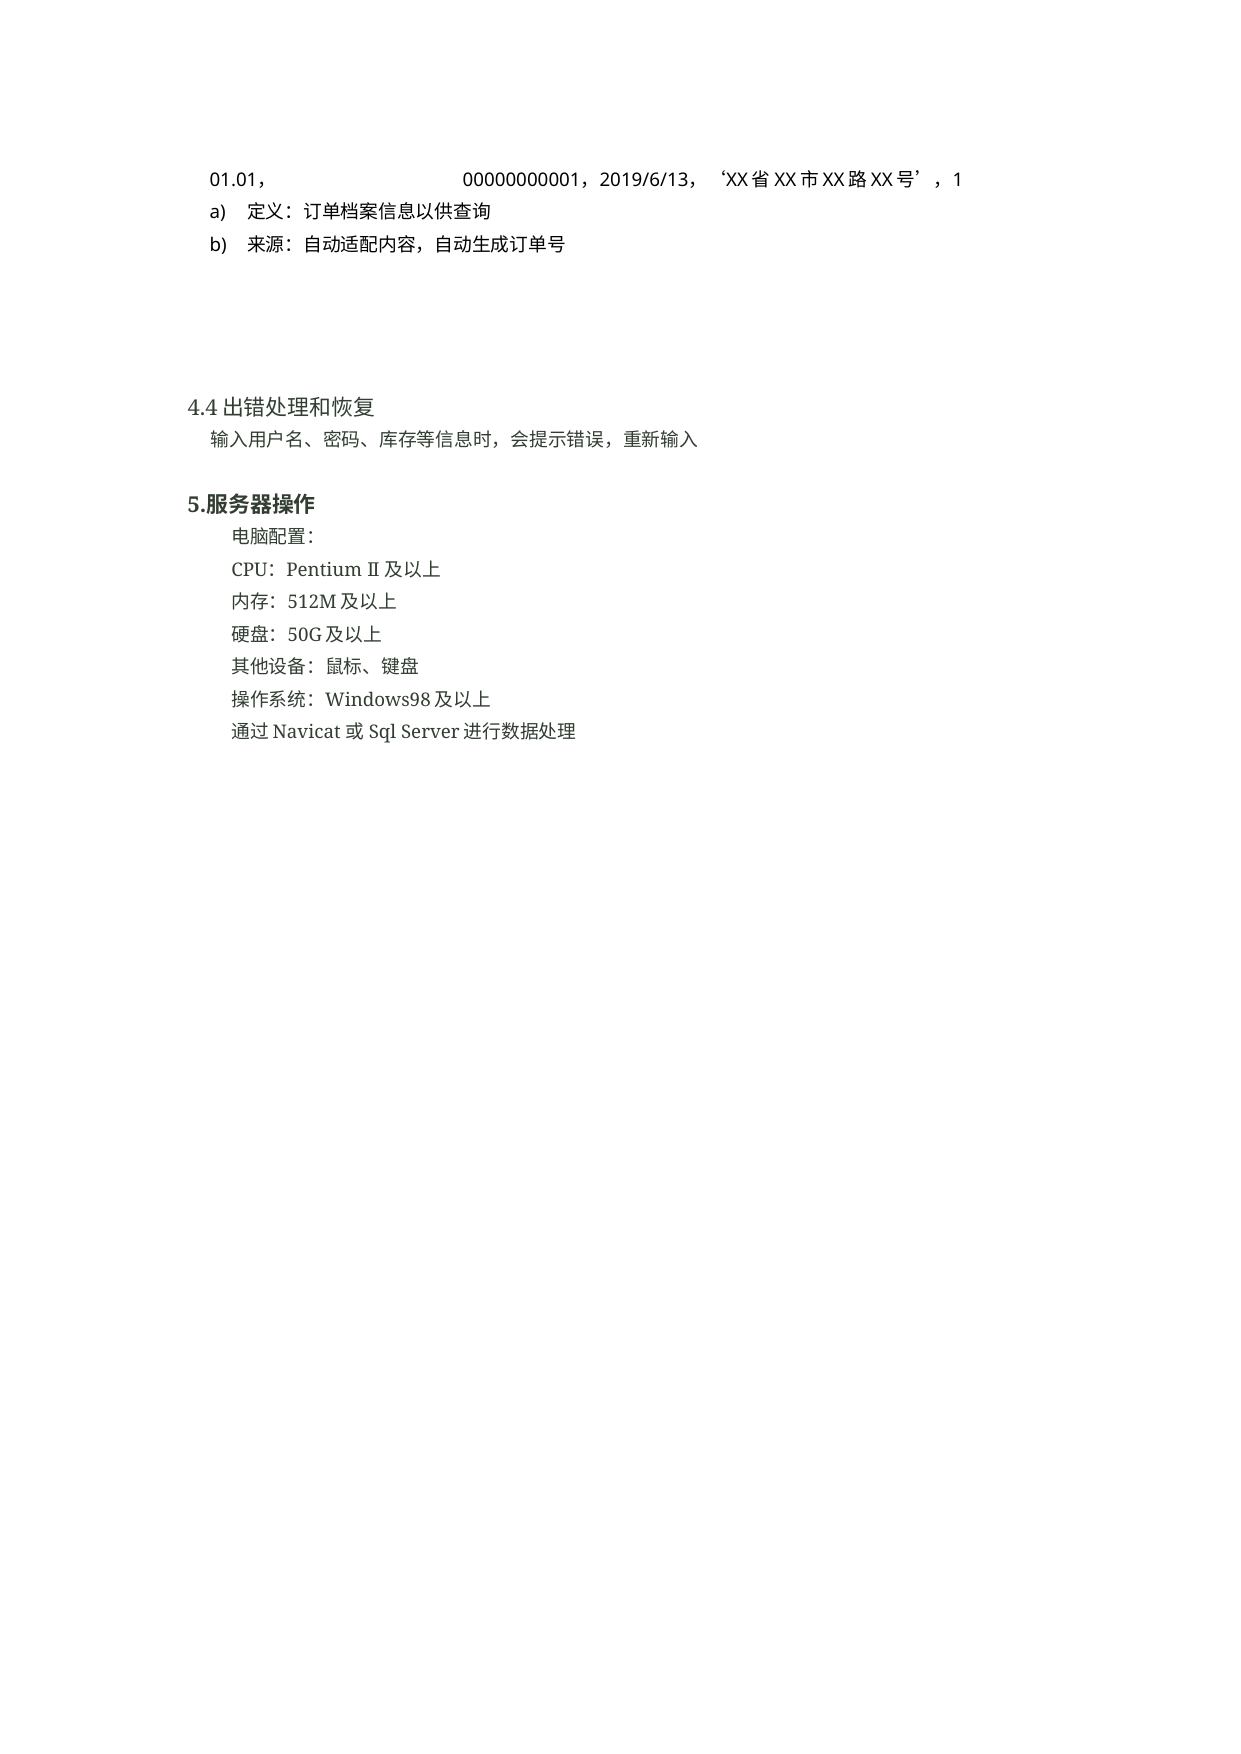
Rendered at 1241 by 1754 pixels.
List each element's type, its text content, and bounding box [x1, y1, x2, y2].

text 4.4出错处理和恢复 [187, 357, 1053, 422]
text 其他设备：鼠标、键盘 [187, 649, 1053, 682]
text 通过Navicat 或 Sql Server进行数据处理 [187, 714, 1053, 747]
text 硬盘：50G及以上 [187, 617, 1053, 649]
text 输入用户名、密码、库存等信息时，会提示错误，重新输入 [187, 422, 1053, 454]
text 操作系统：Windows98及以上 [187, 682, 1053, 714]
text 电脑配置： [187, 519, 1053, 552]
text 5.服务器操作 [187, 454, 1053, 519]
list 来源：自动适配内容，自动生成订单号 [209, 227, 1053, 259]
text 内存：512M及以上 [187, 584, 1053, 617]
list 定义：订单档案信息以供查询 [209, 194, 1053, 227]
text CPU：Pentium Ⅱ 及以上 [187, 552, 1053, 584]
list 00000000001，2019/6/13，‘XX省XX市XX路XX号’，1 [209, 162, 1053, 194]
